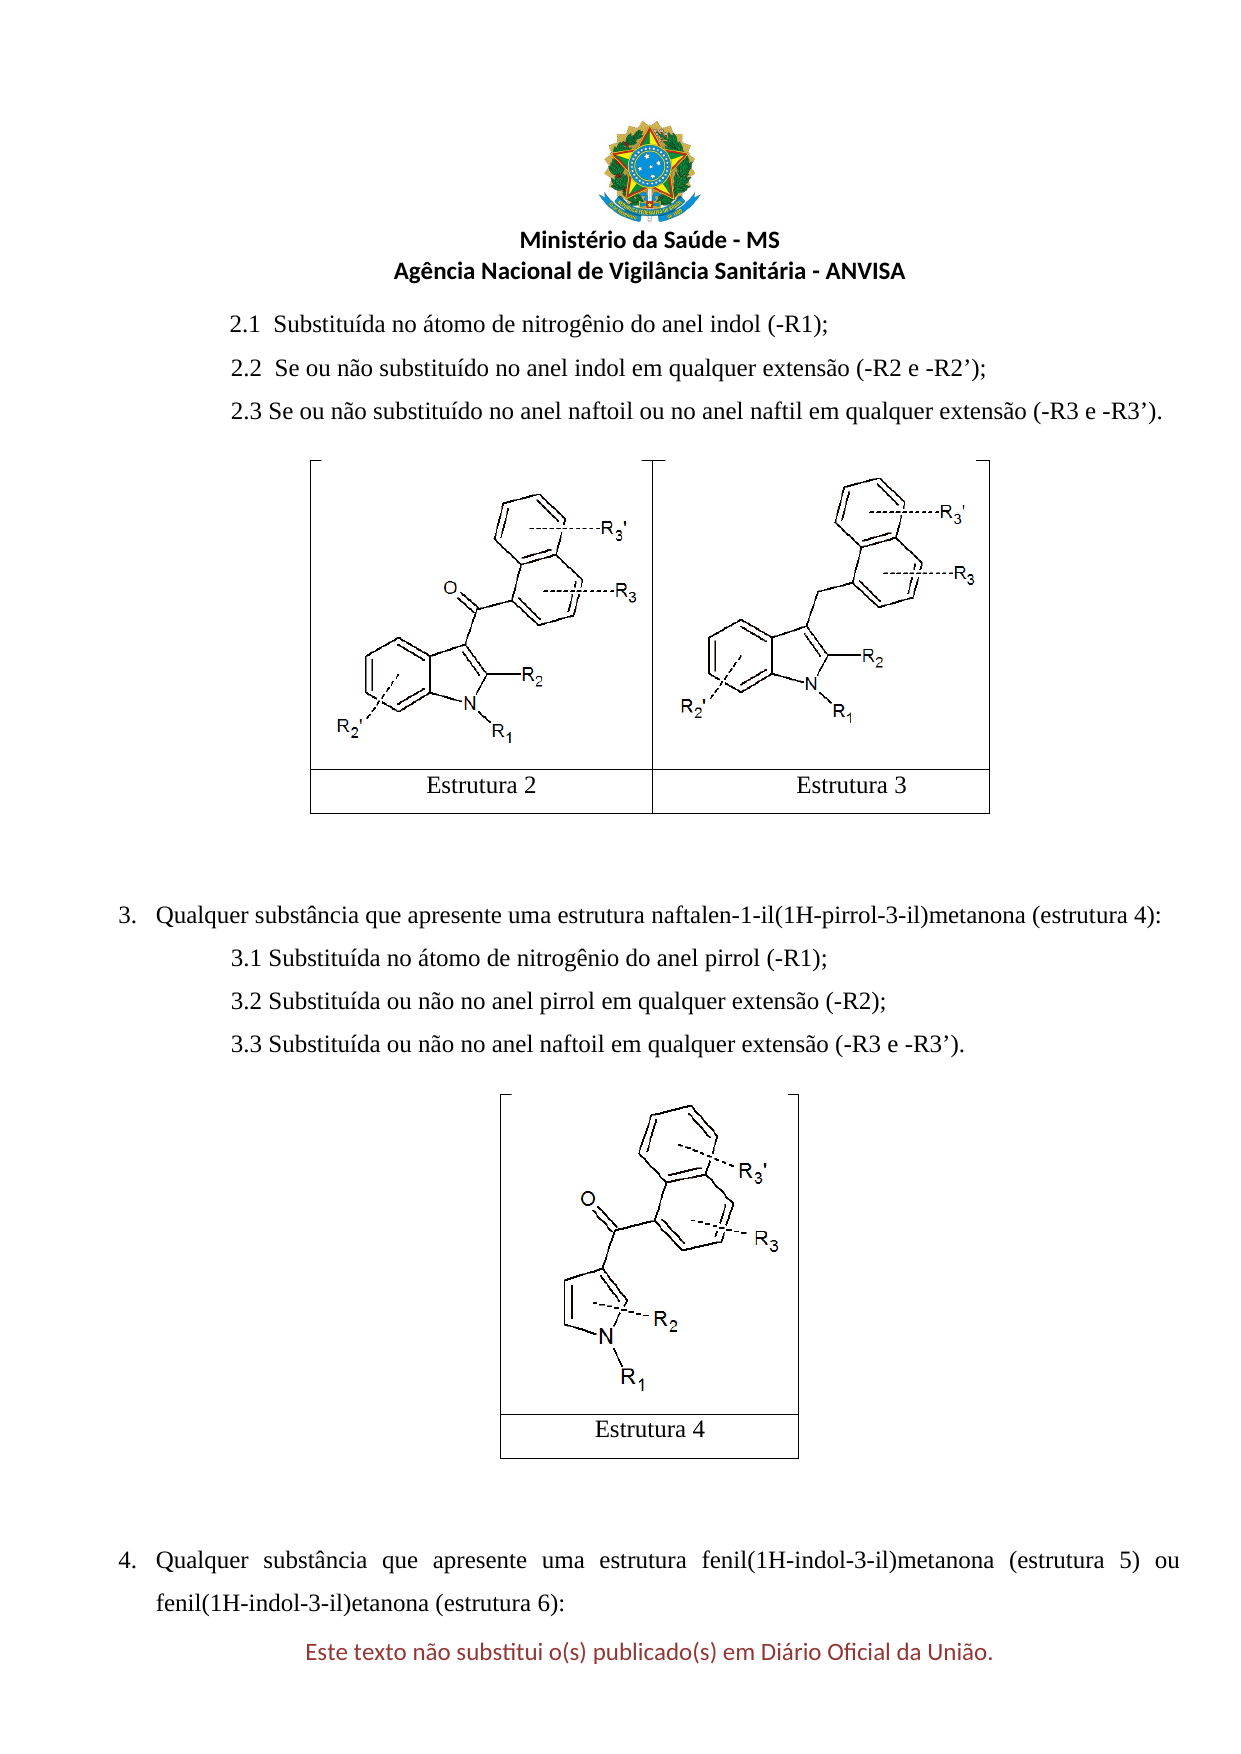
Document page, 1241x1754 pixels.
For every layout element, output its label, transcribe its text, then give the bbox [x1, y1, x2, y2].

picture [595, 118, 704, 225]
picture [511, 1094, 789, 1400]
table_cell Estrutura 3 [653, 770, 989, 813]
list Se ou não substituído no anel naftoil ou no anel naftil em qualquer extensão (-R3 e -R3’). [231, 396, 1181, 424]
list Substituída ou não no anel naftoil em qualquer extensão (-R3 e -R3’). [231, 1029, 1181, 1058]
table_cell Estrutura 4 [501, 1415, 798, 1458]
list Qualquer substância que apresente uma estrutura naftalen-1-il(1H-pirrol-3-il)metanona (estrutura 4): [118, 900, 1181, 929]
picture [321, 460, 642, 755]
list Substituída no átomo de nitrogênio do anel pirrol (-R1); [231, 943, 1181, 972]
picture [665, 460, 977, 735]
list Substituída ou não no anel pirrol em qualquer extensão (-R2); [231, 986, 1181, 1015]
table_header [501, 1095, 798, 1413]
list Se ou não substituído no anel indol em qualquer extensão (-R2 e -R2’); [231, 353, 1181, 381]
table_cell Estrutura 2 [311, 770, 652, 813]
table_header [653, 461, 989, 769]
table_header [311, 461, 652, 769]
list Qualquer substância que apresente uma estrutura fenil(1H-indol-3-il)metanona (estrutura 5) ou fenil(1H-indol-3-il)etanona (estrutura 6): [118, 1545, 1181, 1617]
list Substituída no átomo de nitrogênio do anel indol (-R1); [229, 309, 1181, 338]
